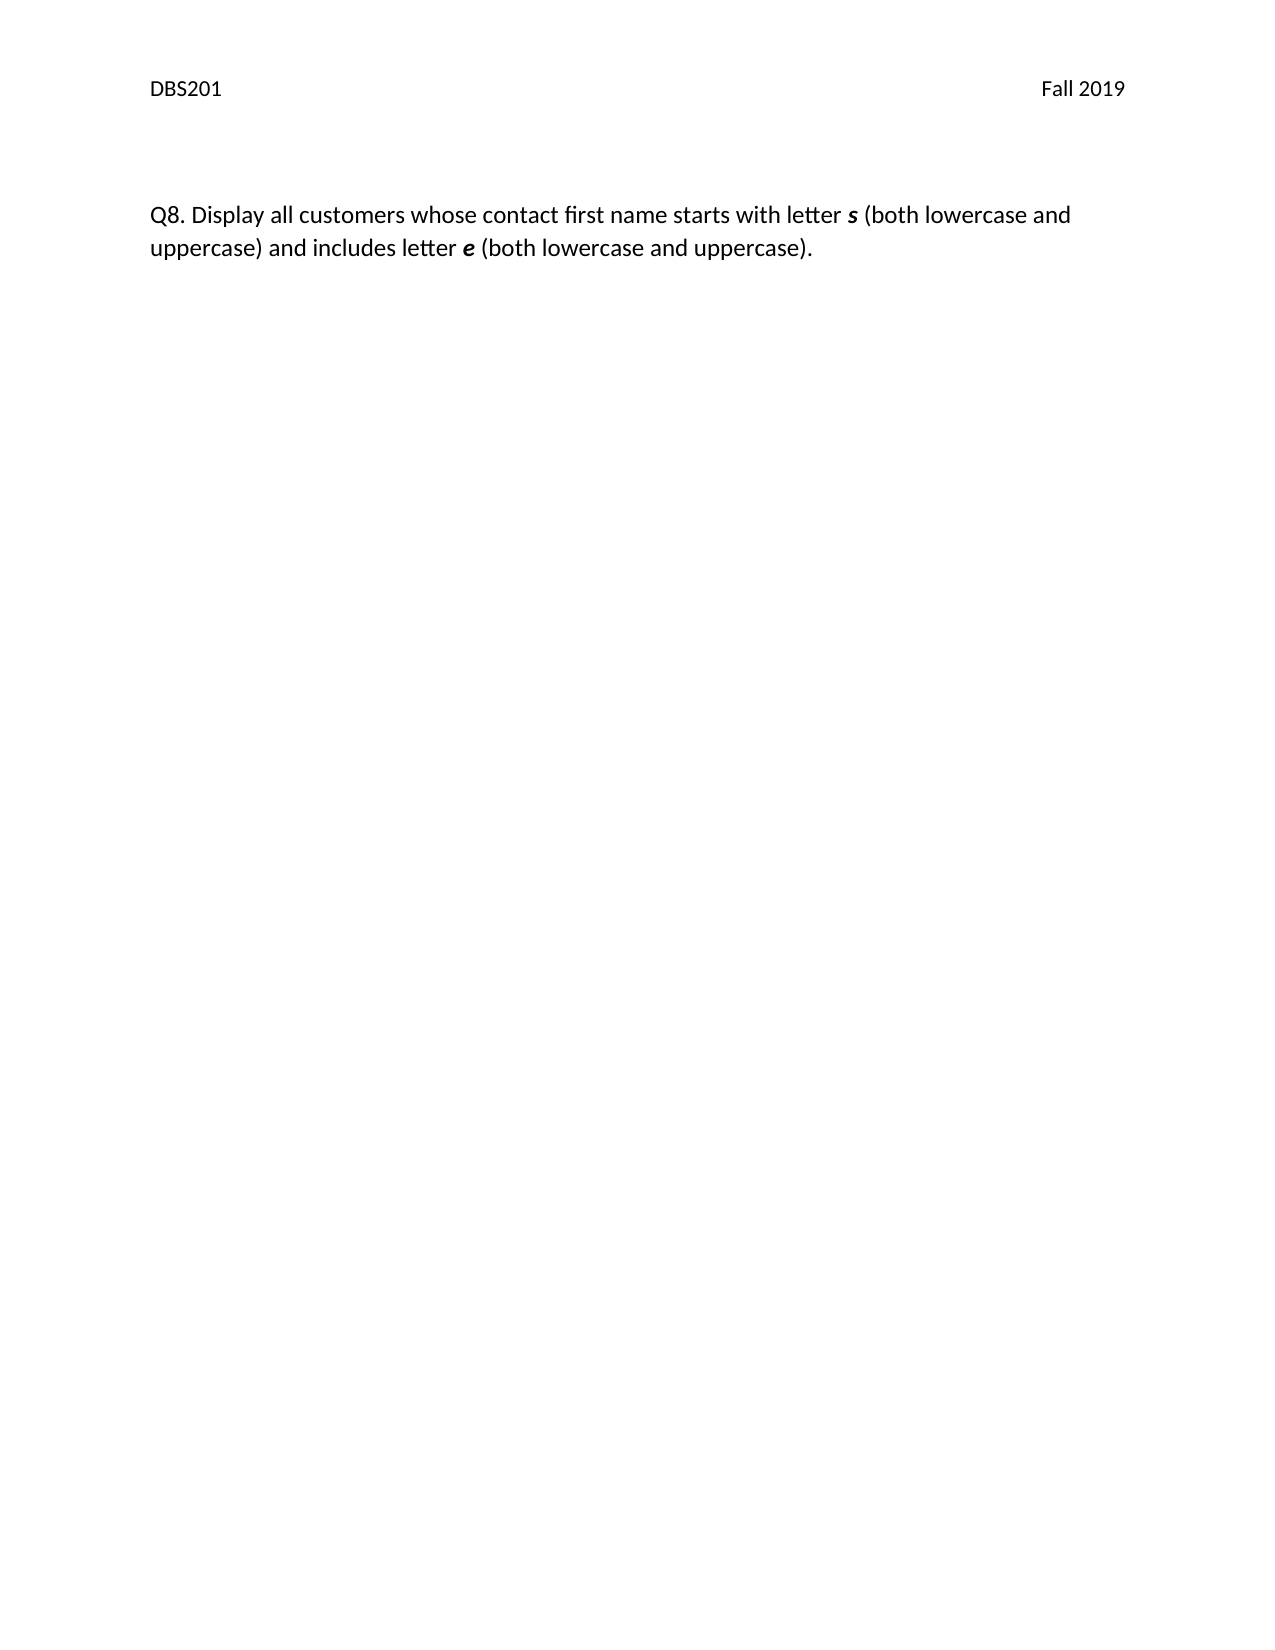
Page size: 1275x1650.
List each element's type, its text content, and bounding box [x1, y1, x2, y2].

text Q8. Display all customers whose contact first name starts with letter s (both lowercase and uppercase) and includes letter e (both lowercase and uppercase). [150, 199, 1125, 263]
